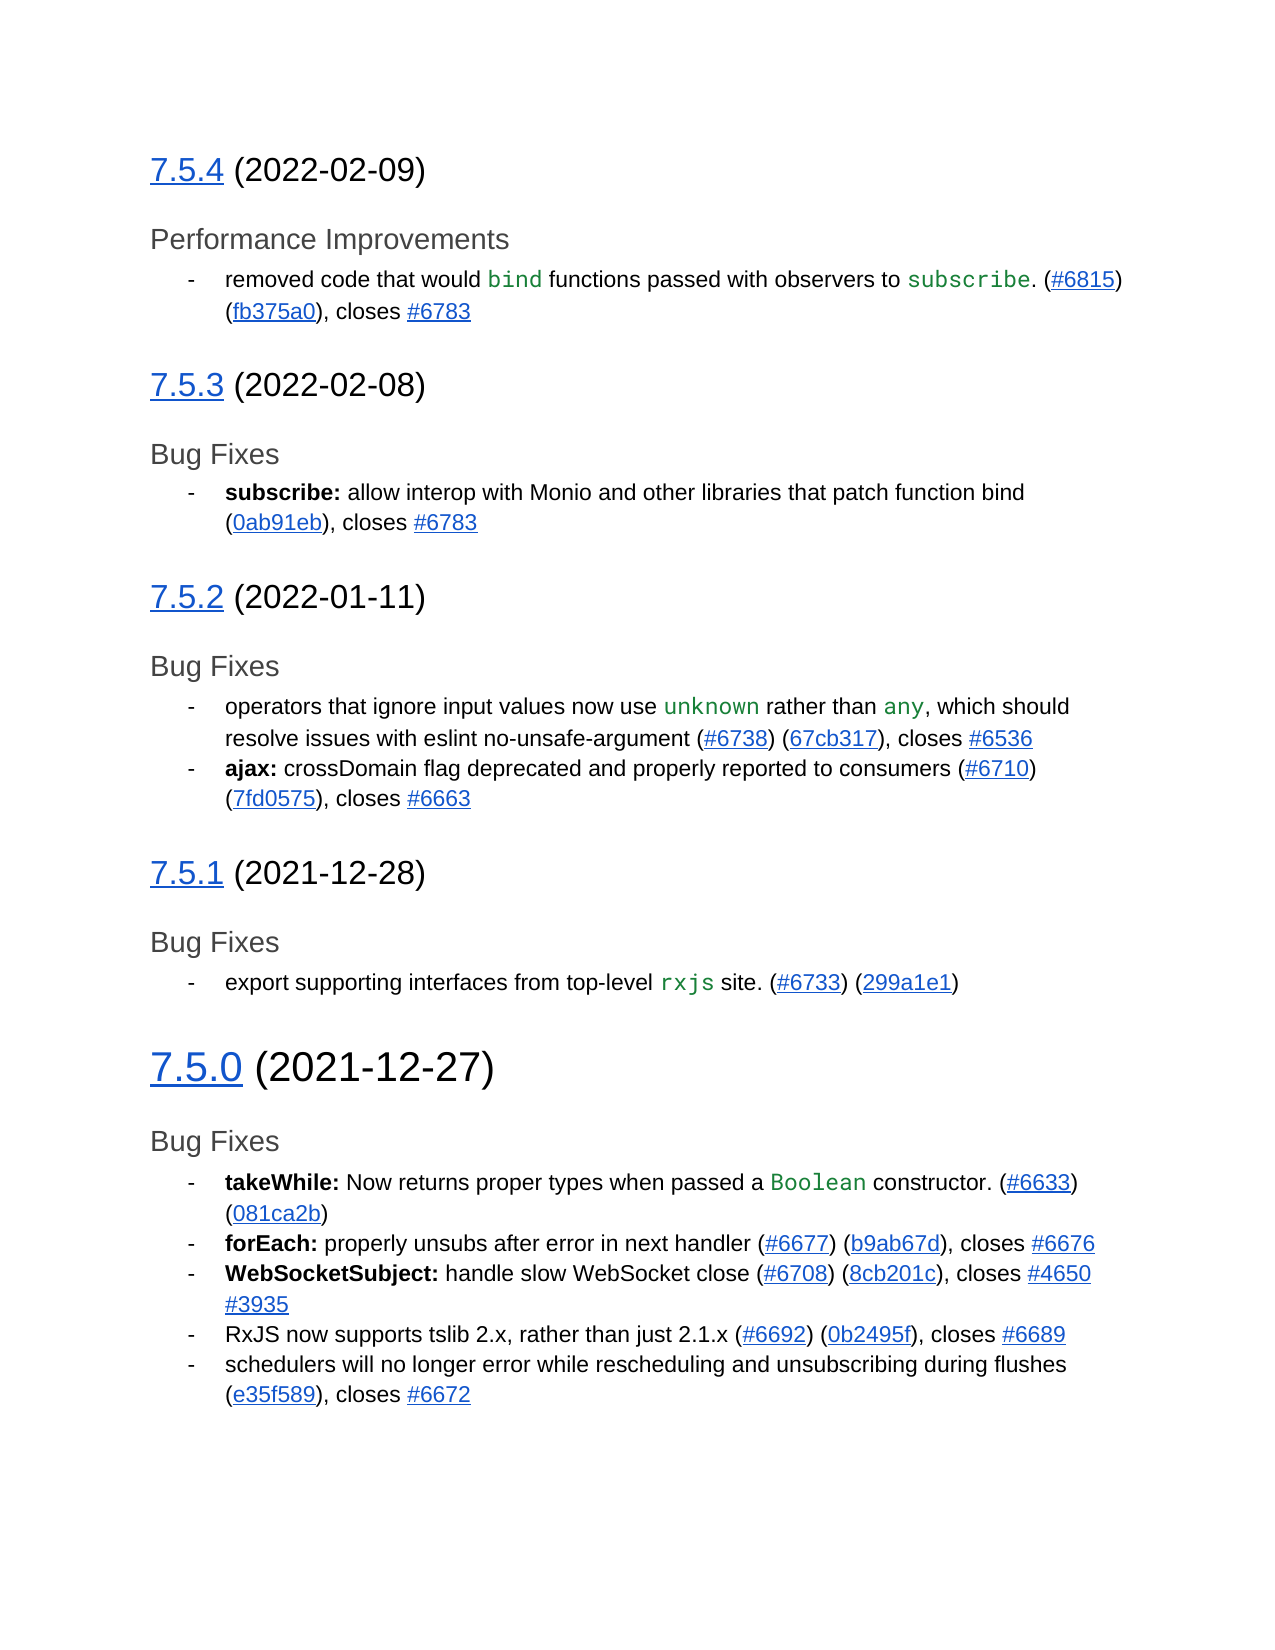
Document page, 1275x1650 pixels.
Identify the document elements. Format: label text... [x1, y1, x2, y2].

list removed code that would bind functions passed with observers to subscribe. (#6815) (fb375a0), closes #6783 [187, 264, 1125, 324]
subtitle 7.5.1 (2021-12-28) [150, 853, 1125, 891]
list forEach: properly unsubs after error in next handler (#6677) (b9ab67d), closes #6676 [187, 1230, 1125, 1257]
subtitle Performance Improvements [150, 222, 1125, 255]
list RxJS now supports tslib 2.x, rather than just 2.1.x (#6692) (0b2495f), closes #6689 [187, 1321, 1125, 1347]
subtitle 7.5.3 (2022-02-08) [150, 365, 1125, 404]
subtitle Bug Fixes [150, 1124, 1125, 1158]
subtitle Bug Fixes [150, 924, 1125, 958]
list WebSocketSubject: handle slow WebSocket close (#6708) (8cb201c), closes #4650 #3935 [187, 1260, 1125, 1317]
subtitle 7.5.4 (2022-02-09) [150, 150, 1125, 188]
subtitle 7.5.0 (2021-12-27) [150, 1043, 1125, 1091]
list operators that ignore input values now use unknown rather than any, which should resolve issues with eslint no-unsafe-argument (#6738) (67cb317), closes #6536 [187, 691, 1125, 751]
subtitle Bug Fixes [150, 437, 1125, 471]
list subscribe: allow interop with Monio and other libraries that patch function bind (0ab91eb), closes #6783 [187, 479, 1125, 536]
list ajax: crossDomain flag deprecated and properly reported to consumers (#6710) (7fd0575), closes #6663 [187, 755, 1125, 811]
list schedulers will no longer error while rescheduling and unsubscribing during flushes (e35f589), closes #6672 [187, 1351, 1125, 1408]
list export supporting interfaces from top-level rxjs site. (#6733) (299a1e1) [187, 966, 1125, 997]
list takeWhile: Now returns proper types when passed a Boolean constructor. (#6633) (081ca2b) [187, 1166, 1125, 1226]
subtitle 7.5.2 (2022-01-11) [150, 577, 1125, 615]
subtitle Bug Fixes [150, 649, 1125, 682]
